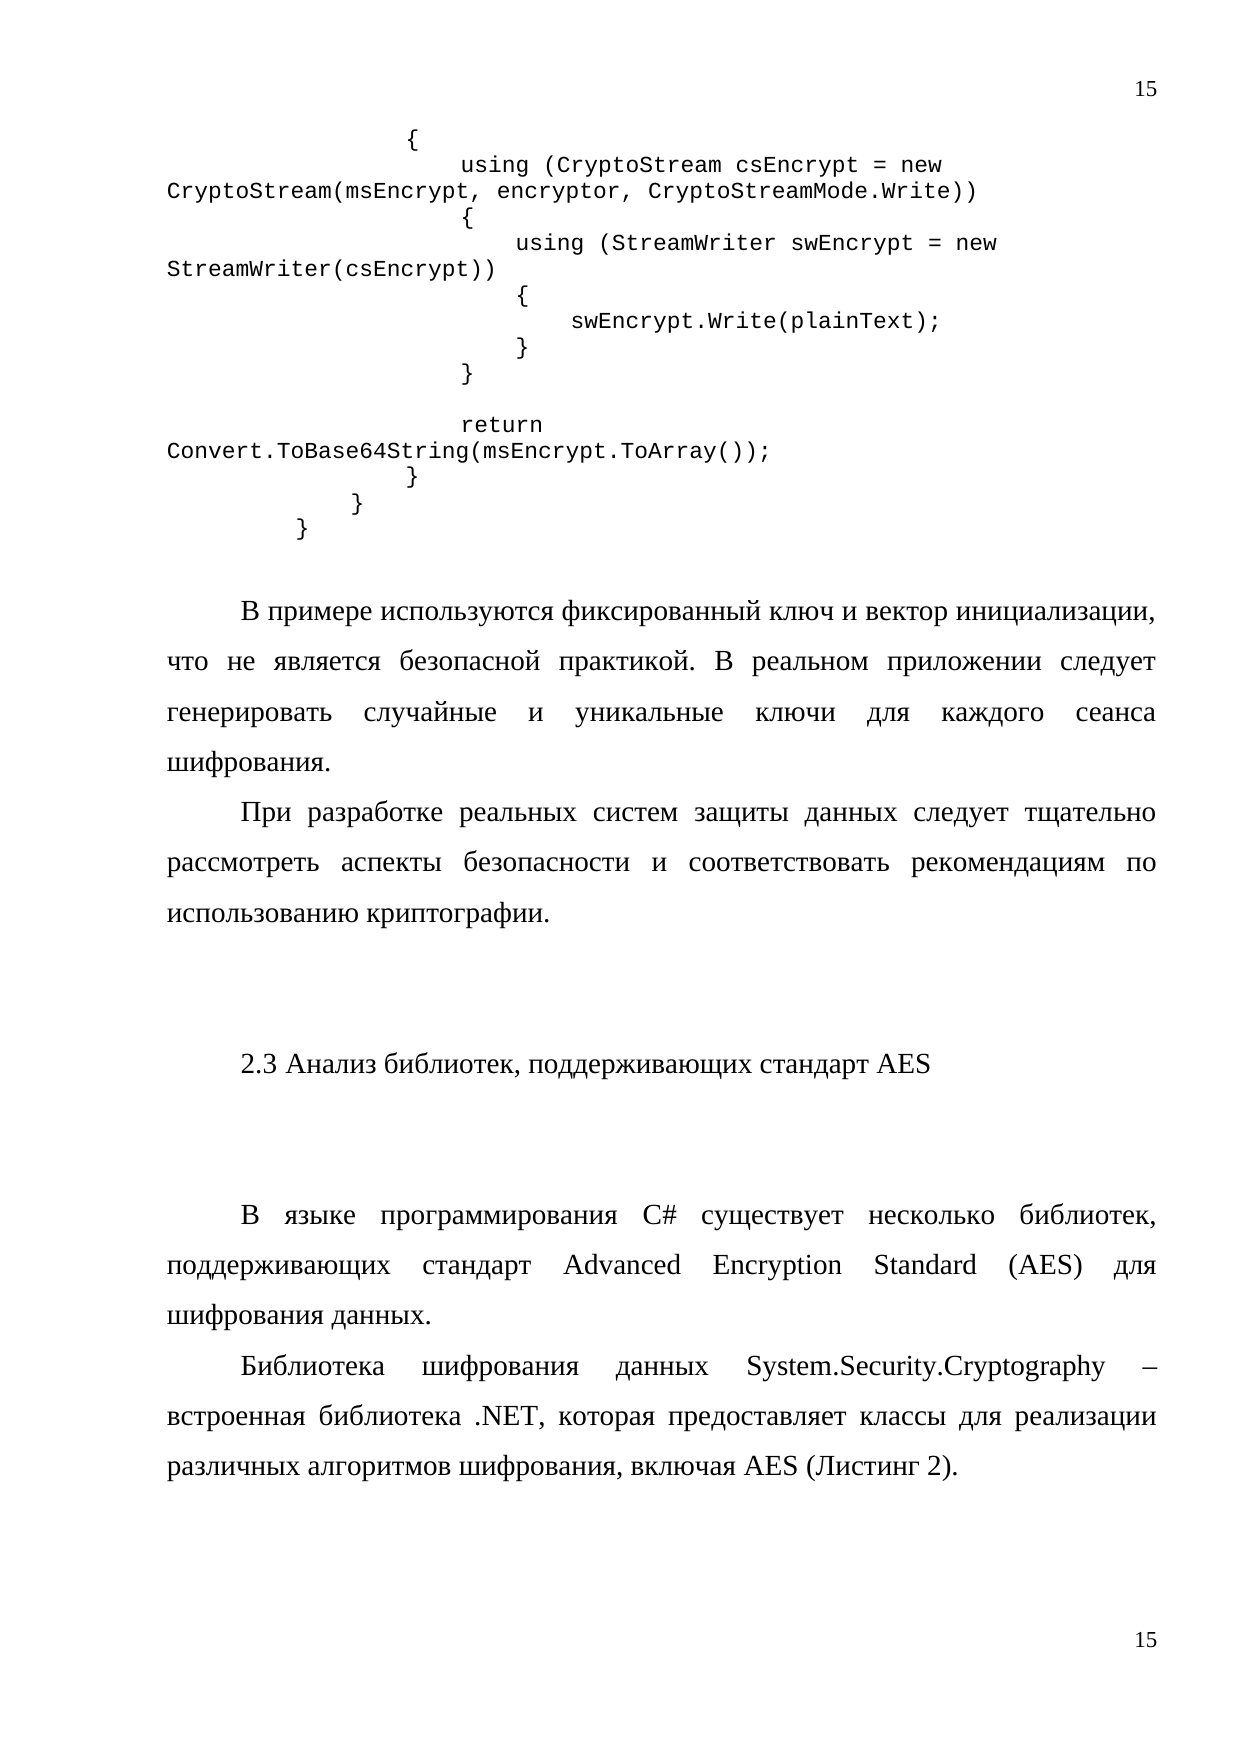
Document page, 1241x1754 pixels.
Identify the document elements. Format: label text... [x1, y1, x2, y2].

text В примере используются фиксированный ключ и вектор инициализации, что не является безопасной практикой. В реальном приложении следует генерировать случайные и уникальные ключи для каждого сеанса шифрования. [167, 593, 1157, 777]
text { [167, 128, 1157, 154]
text } [167, 517, 1157, 543]
text { [167, 206, 1157, 231]
text } [167, 491, 1157, 517]
text swEncrypt.Write(plainText); [167, 309, 1157, 335]
text Библиотека шифрования данных System.Security.Cryptography – встроенная библиотека .NET, которая предоставляет классы для реализации различных алгоритмов шифрования, включая AES (Листинг 2). [167, 1348, 1157, 1482]
text } [167, 361, 1157, 387]
text } [167, 465, 1157, 491]
text using (CryptoStream csEncrypt = new CryptoStream(msEncrypt, encryptor, CryptoStreamMode.Write)) [167, 154, 1157, 206]
text } [167, 335, 1157, 361]
subtitle Анализ библиотек, поддерживающих стандарт AES [240, 1046, 1157, 1079]
text При разработке реальных систем защиты данных следует тщательно рассмотреть аспекты безопасности и соответствовать рекомендациям по использованию криптографии. [167, 794, 1157, 928]
text return Convert.ToBase64String(msEncrypt.ToArray()); [167, 413, 1157, 465]
text В языке программирования C# существует несколько библиотек, поддерживающих стандарт Advanced Encryption Standard (AES) для шифрования данных. [167, 1197, 1157, 1331]
text using (StreamWriter swEncrypt = new StreamWriter(csEncrypt)) [167, 231, 1157, 283]
text { [167, 283, 1157, 309]
